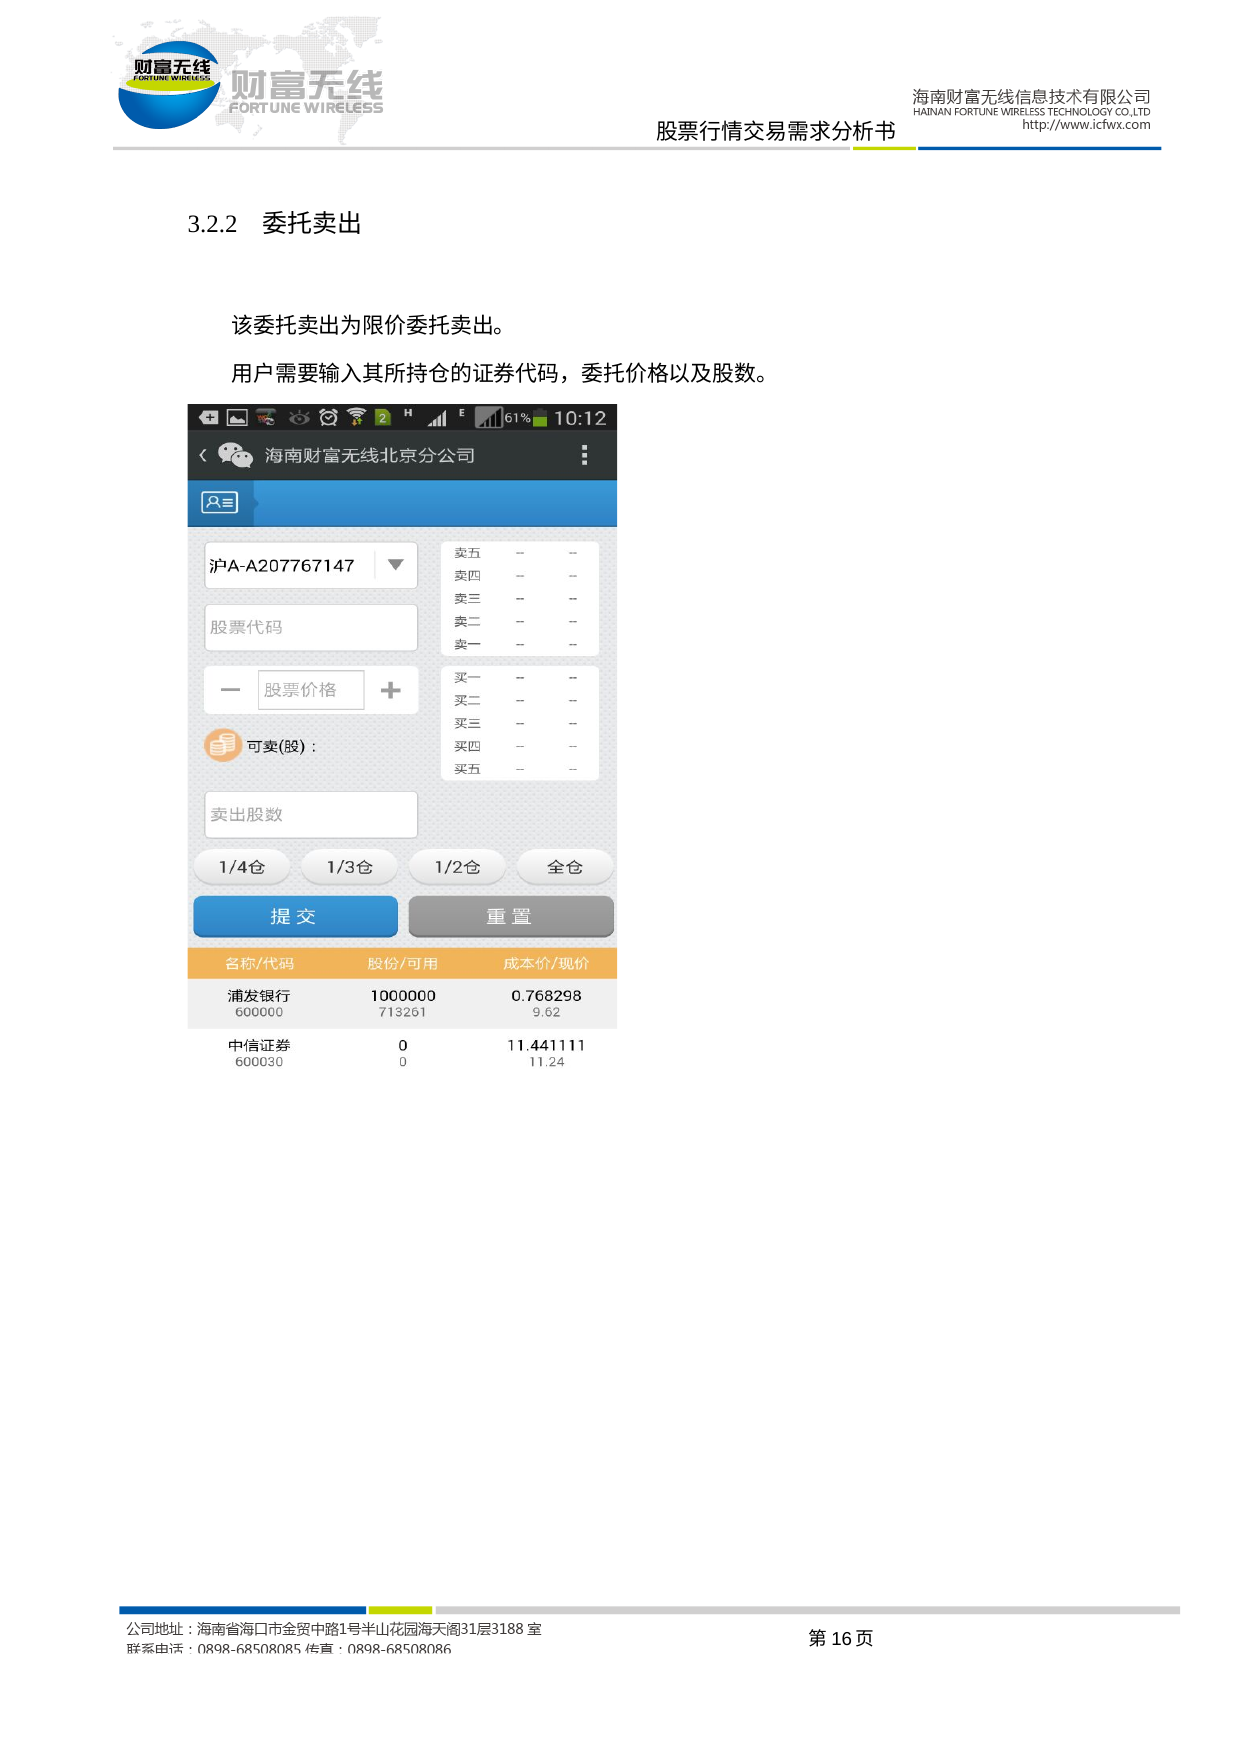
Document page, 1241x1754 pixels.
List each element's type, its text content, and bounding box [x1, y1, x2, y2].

subtitle 委托卖出 [187, 189, 1053, 254]
text 该委托卖出为限价委托卖出。 [187, 308, 1053, 340]
picture [119, 1606, 1181, 1654]
picture [110, 15, 1162, 151]
picture [187, 404, 618, 1069]
text 用户需要输入其所持仓的证券代码，委托价格以及股数。 [187, 356, 1053, 388]
